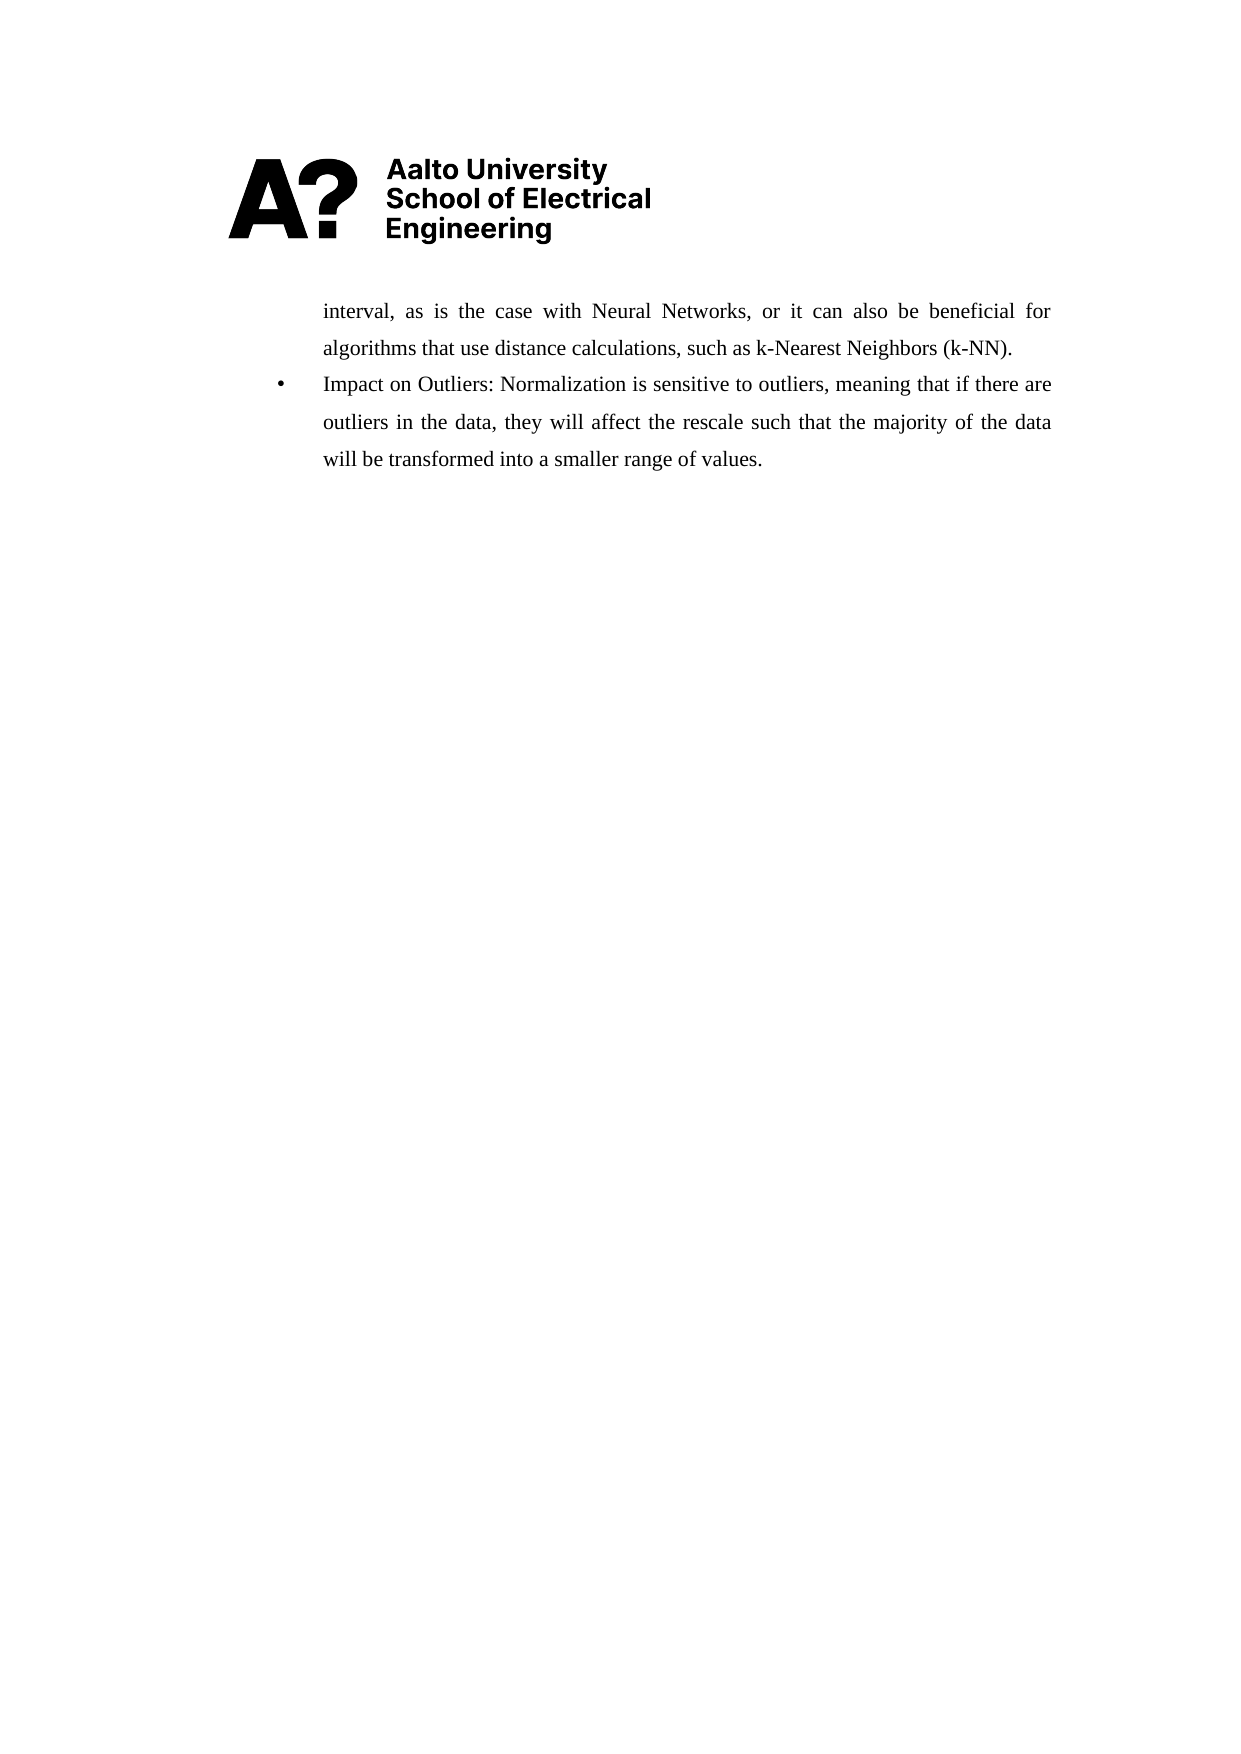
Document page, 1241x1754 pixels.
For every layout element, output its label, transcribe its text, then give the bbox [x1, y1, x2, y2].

list Impact on Outliers: Normalization is sensitive to outliers, meaning that if there are outliers in the data, they will affect the rescale such that the majority of the data will be transformed into a smaller range of values. [277, 368, 1053, 475]
picture [187, 114, 695, 285]
